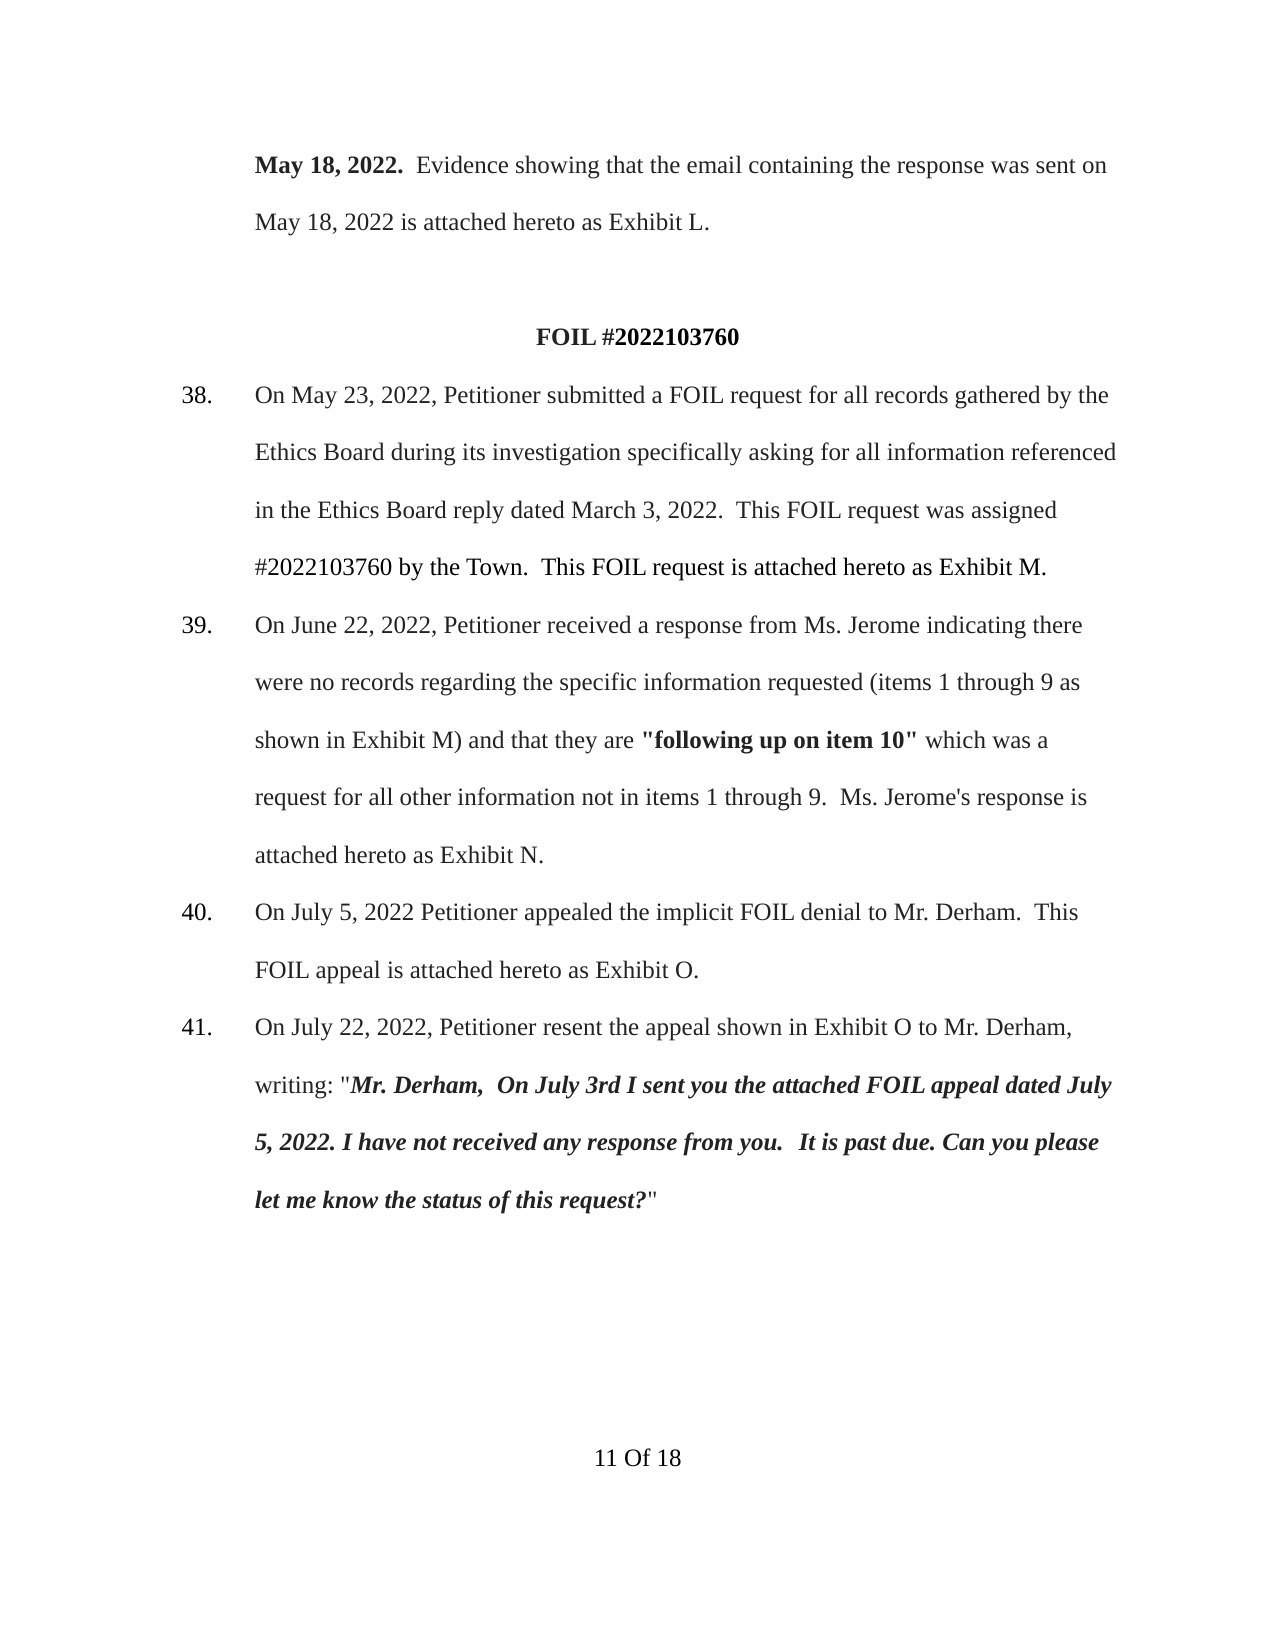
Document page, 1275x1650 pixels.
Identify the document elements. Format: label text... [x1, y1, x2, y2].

list On July 5, 2022 Petitioner appealed the implicit FOIL denial to Mr. Derham. This FOIL appeal is attached hereto as Exhibit O. [181, 897, 1125, 984]
list FOIL #2022103760 [150, 322, 1125, 351]
list On July 22, 2022, Petitioner resent the appeal shown in Exhibit O to Mr. Derham, writing: "Mr. Derham, On July 3rd I sent you the attached FOIL appeal dated July 5, 2022. I have not received any response from you. It is past due. Can you please let me know the status of this request?" [181, 1012, 1125, 1214]
list On June 22, 2022, Petitioner received a response from Ms. Jerome indicating there were no records regarding the specific information requested (items 1 through 9 as shown in Exhibit M) and that they are "following up on item 10" which was a request for all other information not in items 1 through 9. Ms. Jerome's response is attached hereto as Exhibit N. [181, 610, 1125, 869]
list On May 23, 2022, Petitioner submitted a FOIL request for all records gathered by the Ethics Board during its investigation specifically asking for all information referenced in the Ethics Board reply dated March 3, 2022. This FOIL request was assigned #2022103760 by the Town. This FOIL request is attached hereto as Exhibit M. [181, 380, 1125, 581]
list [181, 150, 1125, 236]
